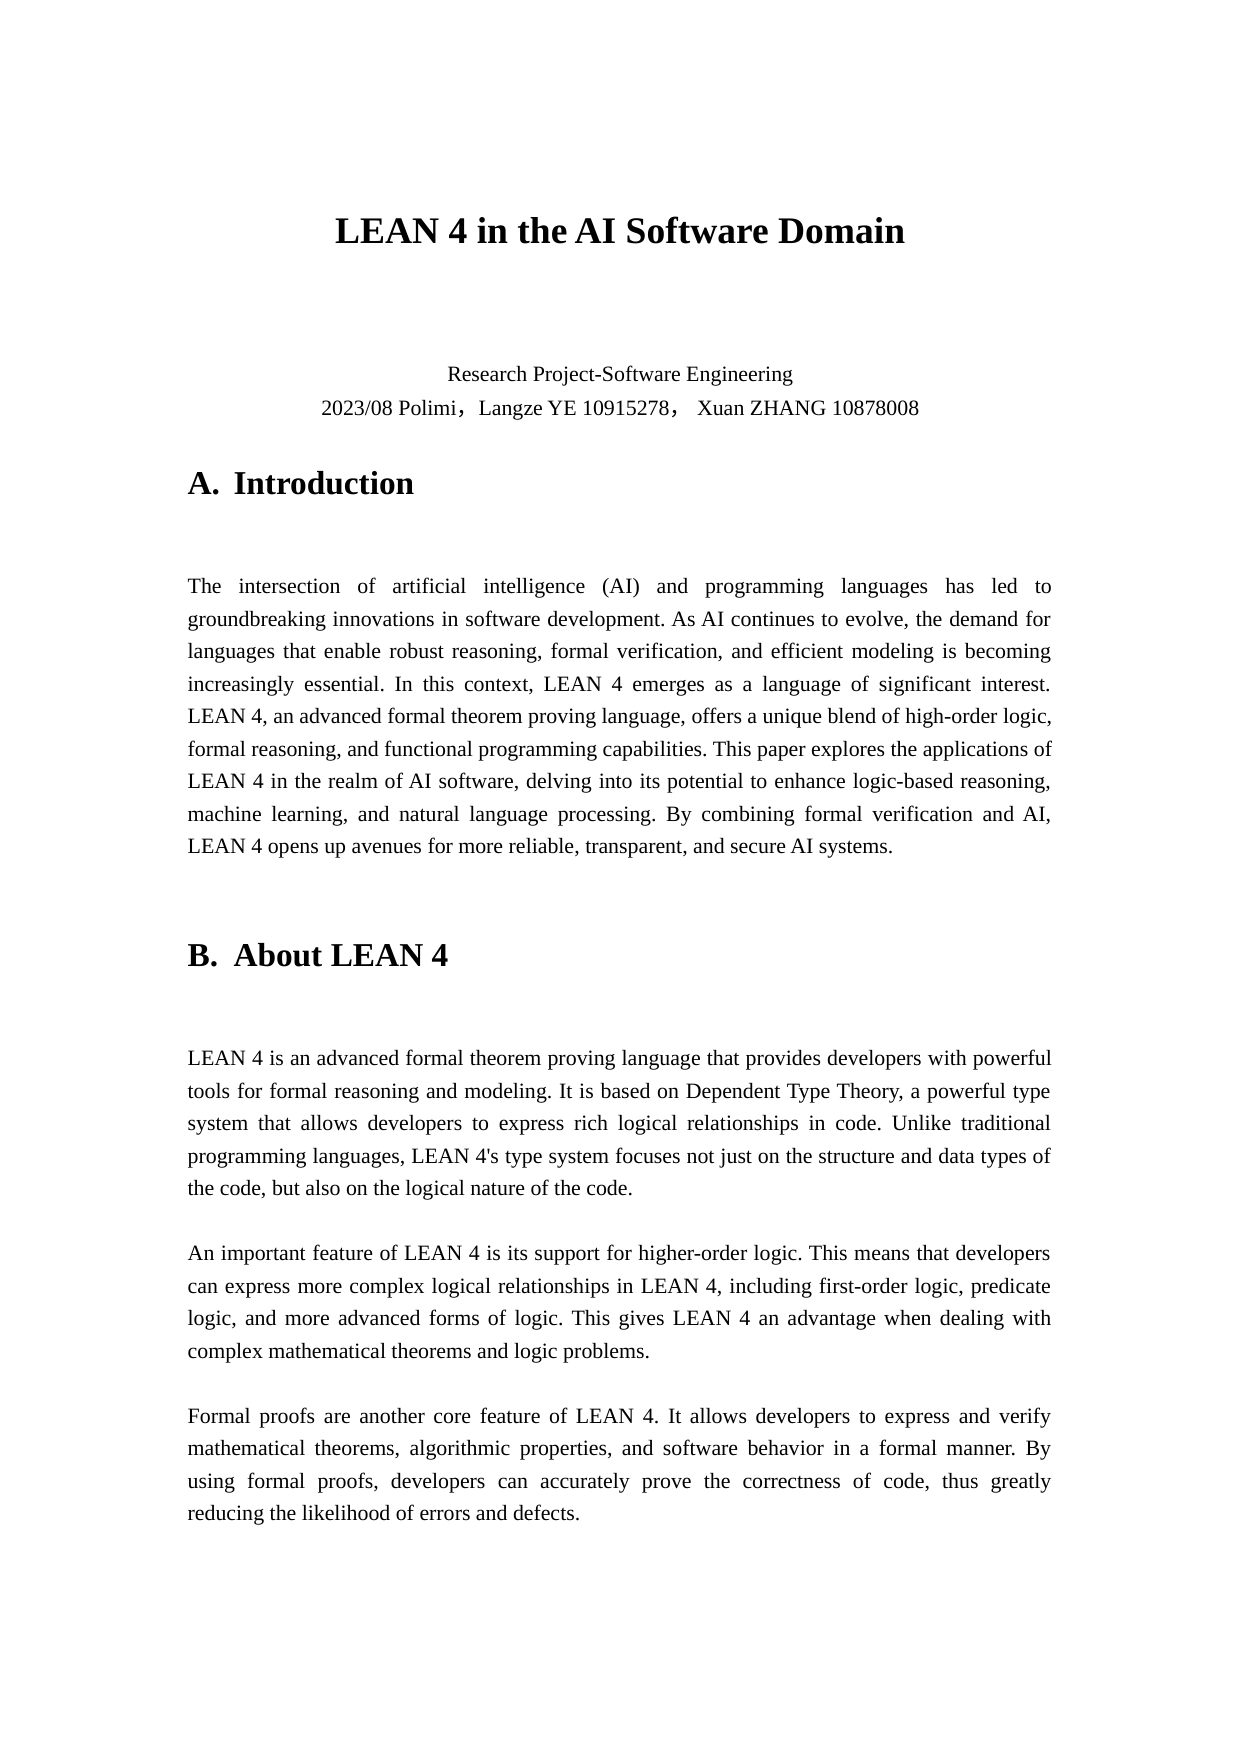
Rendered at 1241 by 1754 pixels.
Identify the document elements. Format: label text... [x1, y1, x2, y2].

text LEAN 4 is an advanced formal theorem proving language that provides developers with powerful tools for formal reasoning and modeling. It is based on Dependent Type Theory, a powerful type system that allows developers to express rich logical relationships in code. Unlike traditional programming languages, LEAN 4's type system focuses not just on the structure and data types of the code, but also on the logical nature of the code. [187, 1042, 1053, 1204]
subtitle About LEAN 4 [187, 922, 1053, 987]
text An important feature of LEAN 4 is its support for higher-order logic. This means that developers can express more complex logical relationships in LEAN 4, including first-order logic, predicate logic, and more advanced forms of logic. This gives LEAN 4 an advantage when dealing with complex mathematical theorems and logic problems. [187, 1237, 1053, 1367]
text 2023/08 Polimi，Langze YE 10915278， Xuan ZHANG 10878008 [187, 390, 1053, 422]
text The intersection of artificial intelligence (AI) and programming languages has led to groundbreaking innovations in software development. As AI continues to evolve, the demand for languages that enable robust reasoning, formal verification, and efficient modeling is becoming increasingly essential. In this context, LEAN 4 emerges as a language of significant interest. LEAN 4, an advanced formal theorem proving language, offers a unique blend of high-order logic, formal reasoning, and functional programming capabilities. This paper explores the applications of LEAN 4 in the realm of AI software, delving into its potential to enhance logic-based reasoning, machine learning, and natural language processing. By combining formal verification and AI, LEAN 4 opens up avenues for more reliable, transparent, and secure AI systems. [187, 569, 1053, 862]
subtitle Introduction [187, 449, 1053, 514]
text Formal proofs are another core feature of LEAN 4. It allows developers to express and verify mathematical theorems, algorithmic properties, and software behavior in a formal manner. By using formal proofs, developers can accurately prove the correctness of code, thus greatly reducing the likelihood of errors and defects. [187, 1399, 1053, 1529]
text Research Project-Software Engineering [187, 357, 1053, 390]
subtitle LEAN 4 in the AI Software Domain [187, 197, 1053, 262]
